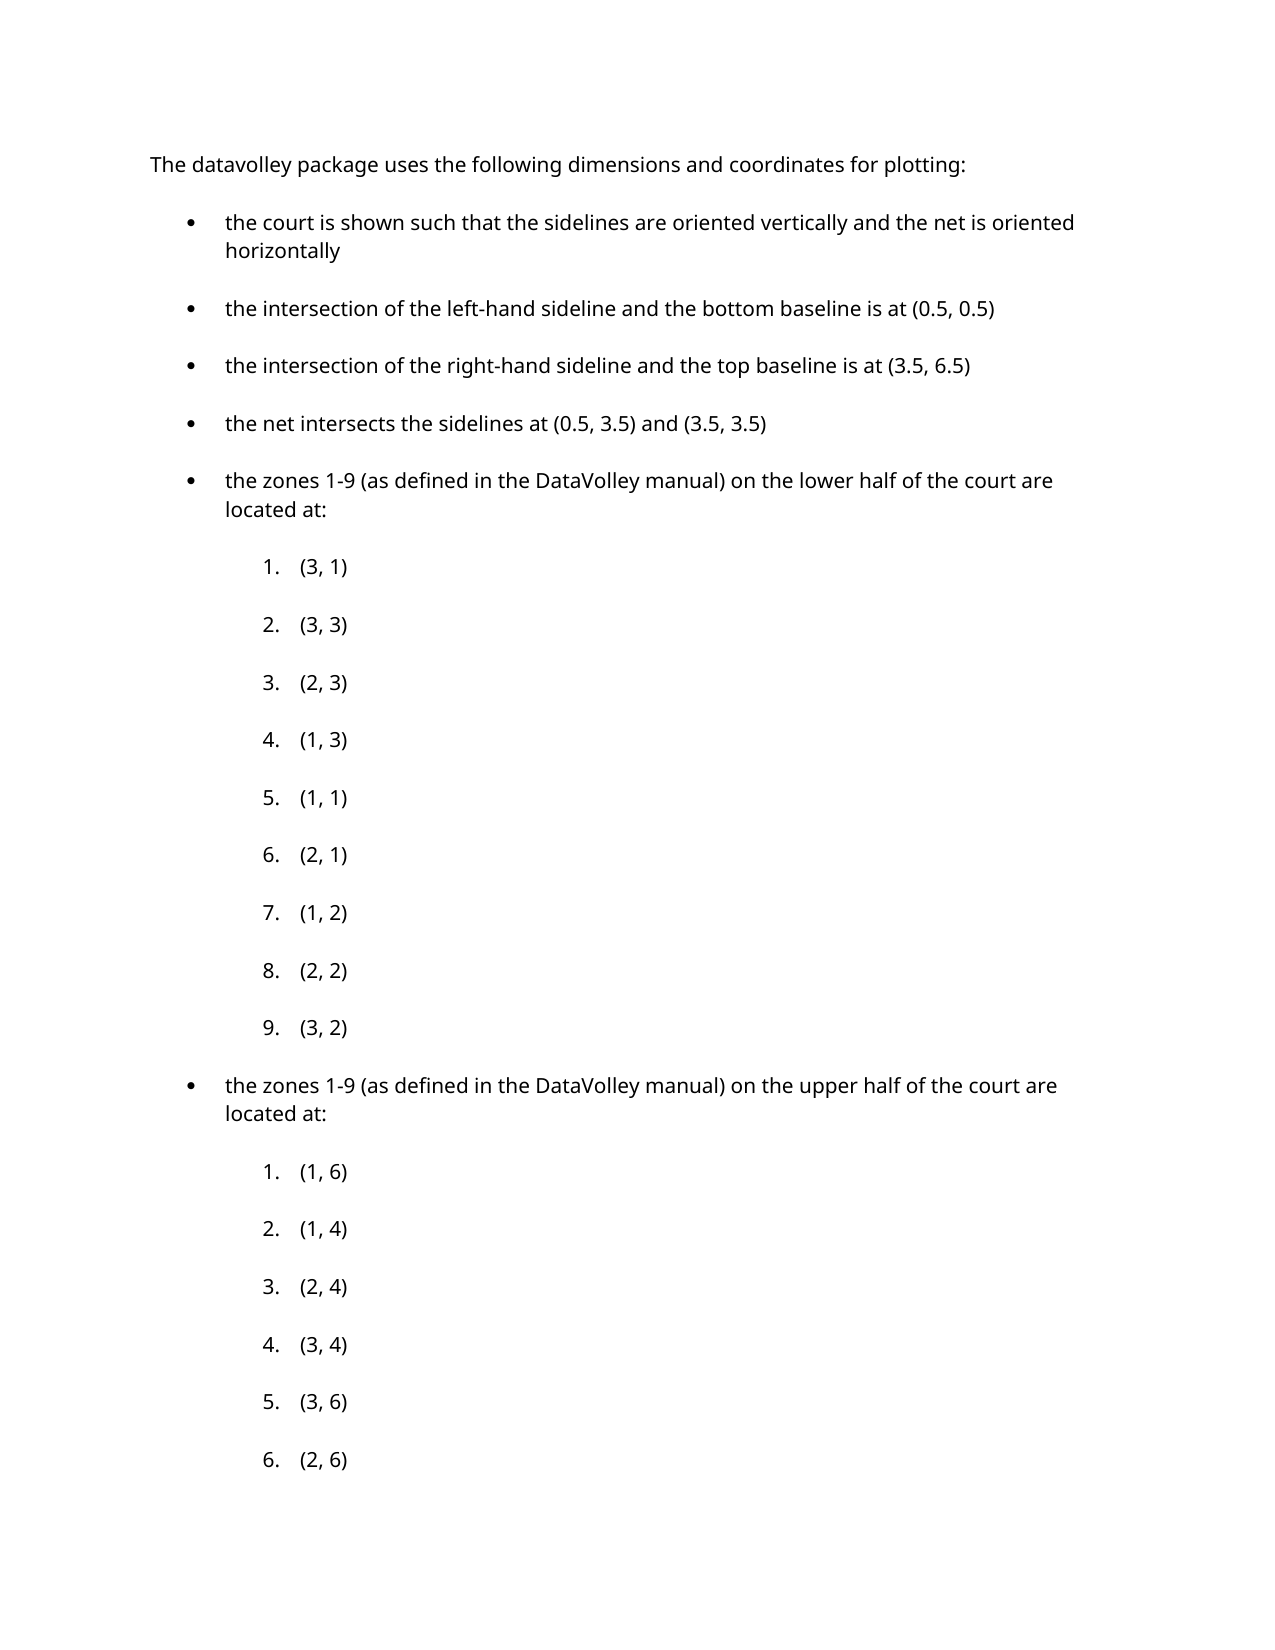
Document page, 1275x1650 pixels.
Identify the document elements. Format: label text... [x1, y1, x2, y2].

list (1, 1) [262, 783, 1125, 811]
list (1, 3) [262, 725, 1125, 754]
list (1, 2) [262, 898, 1125, 927]
list the intersection of the right-hand sideline and the top baseline is at (3.5, 6.5) [187, 351, 1125, 380]
list (3, 1) [262, 552, 1125, 581]
list (3, 6) [262, 1387, 1125, 1416]
list (2, 3) [262, 668, 1125, 696]
list the court is shown such that the sidelines are oriented vertically and the net is oriented horizontally [187, 208, 1125, 264]
list the zones 1-9 (as defined in the DataVolley manual) on the lower half of the court are located at: [187, 466, 1125, 523]
list (2, 2) [262, 956, 1125, 984]
list (2, 1) [262, 841, 1125, 869]
list (2, 6) [262, 1445, 1125, 1473]
list the zones 1-9 (as defined in the DataVolley manual) on the upper half of the court are located at: [187, 1071, 1125, 1128]
list (3, 2) [262, 1013, 1125, 1042]
list (3, 4) [262, 1330, 1125, 1358]
list (2, 4) [262, 1272, 1125, 1301]
list (1, 4) [262, 1214, 1125, 1243]
list the net intersects the sidelines at (0.5, 3.5) and (3.5, 3.5) [187, 409, 1125, 437]
text The datavolley package uses the following dimensions and coordinates for plotting: [150, 150, 1125, 178]
list the intersection of the left-hand sideline and the bottom baseline is at (0.5, 0.5) [187, 294, 1125, 322]
list (1, 6) [262, 1157, 1125, 1185]
list (3, 3) [262, 610, 1125, 638]
